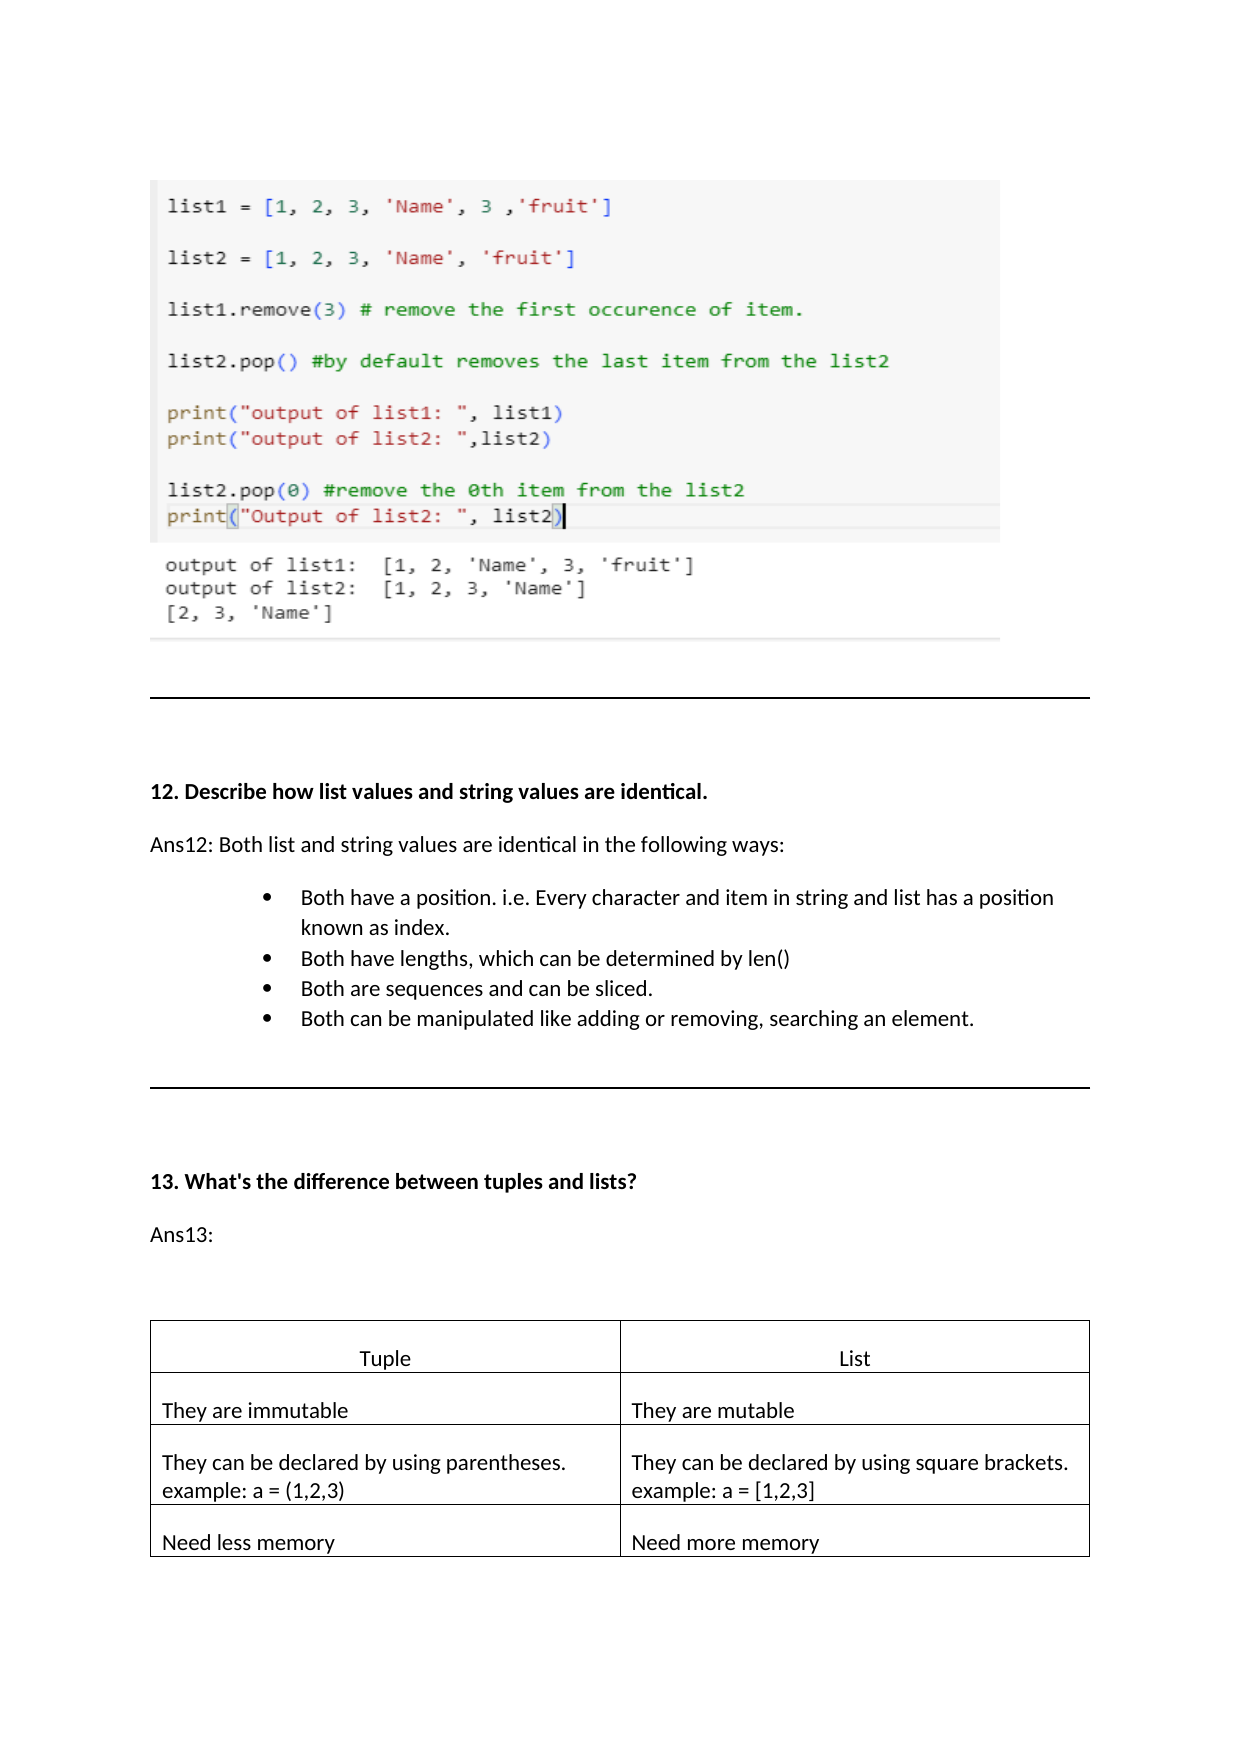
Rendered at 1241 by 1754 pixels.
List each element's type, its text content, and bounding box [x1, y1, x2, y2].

table_cell They can be declared by using square brackets. example: a = [1,2,3] [621, 1425, 1089, 1504]
list Both can be manipulated like adding or removing, searching an element. [263, 1004, 1090, 1032]
text 13. What's the difference between tuples and lists? [150, 1167, 1090, 1195]
text Ans12: Both list and string values are identical in the following ways: [150, 830, 1090, 858]
table_cell They can be declared by using parentheses. example: a = (1,2,3) [151, 1425, 620, 1504]
table_cell Need more memory [621, 1505, 1089, 1556]
list Both have lengths, which can be determined by len() [263, 944, 1090, 972]
list Both have a position. i.e. Every character and item in string and list has a position known as index. [263, 883, 1090, 941]
list Both are sequences and can be sliced. [263, 974, 1090, 1002]
table_cell They are immutable [151, 1373, 620, 1424]
text 12. Describe how list values and string values are identical. [150, 777, 1090, 805]
table_cell Need less memory [151, 1505, 620, 1556]
text Ans13: [150, 1220, 1090, 1248]
table_header List [621, 1321, 1089, 1372]
picture [150, 180, 1001, 642]
table_header Tuple [151, 1321, 620, 1372]
table_cell They are mutable [621, 1373, 1089, 1424]
